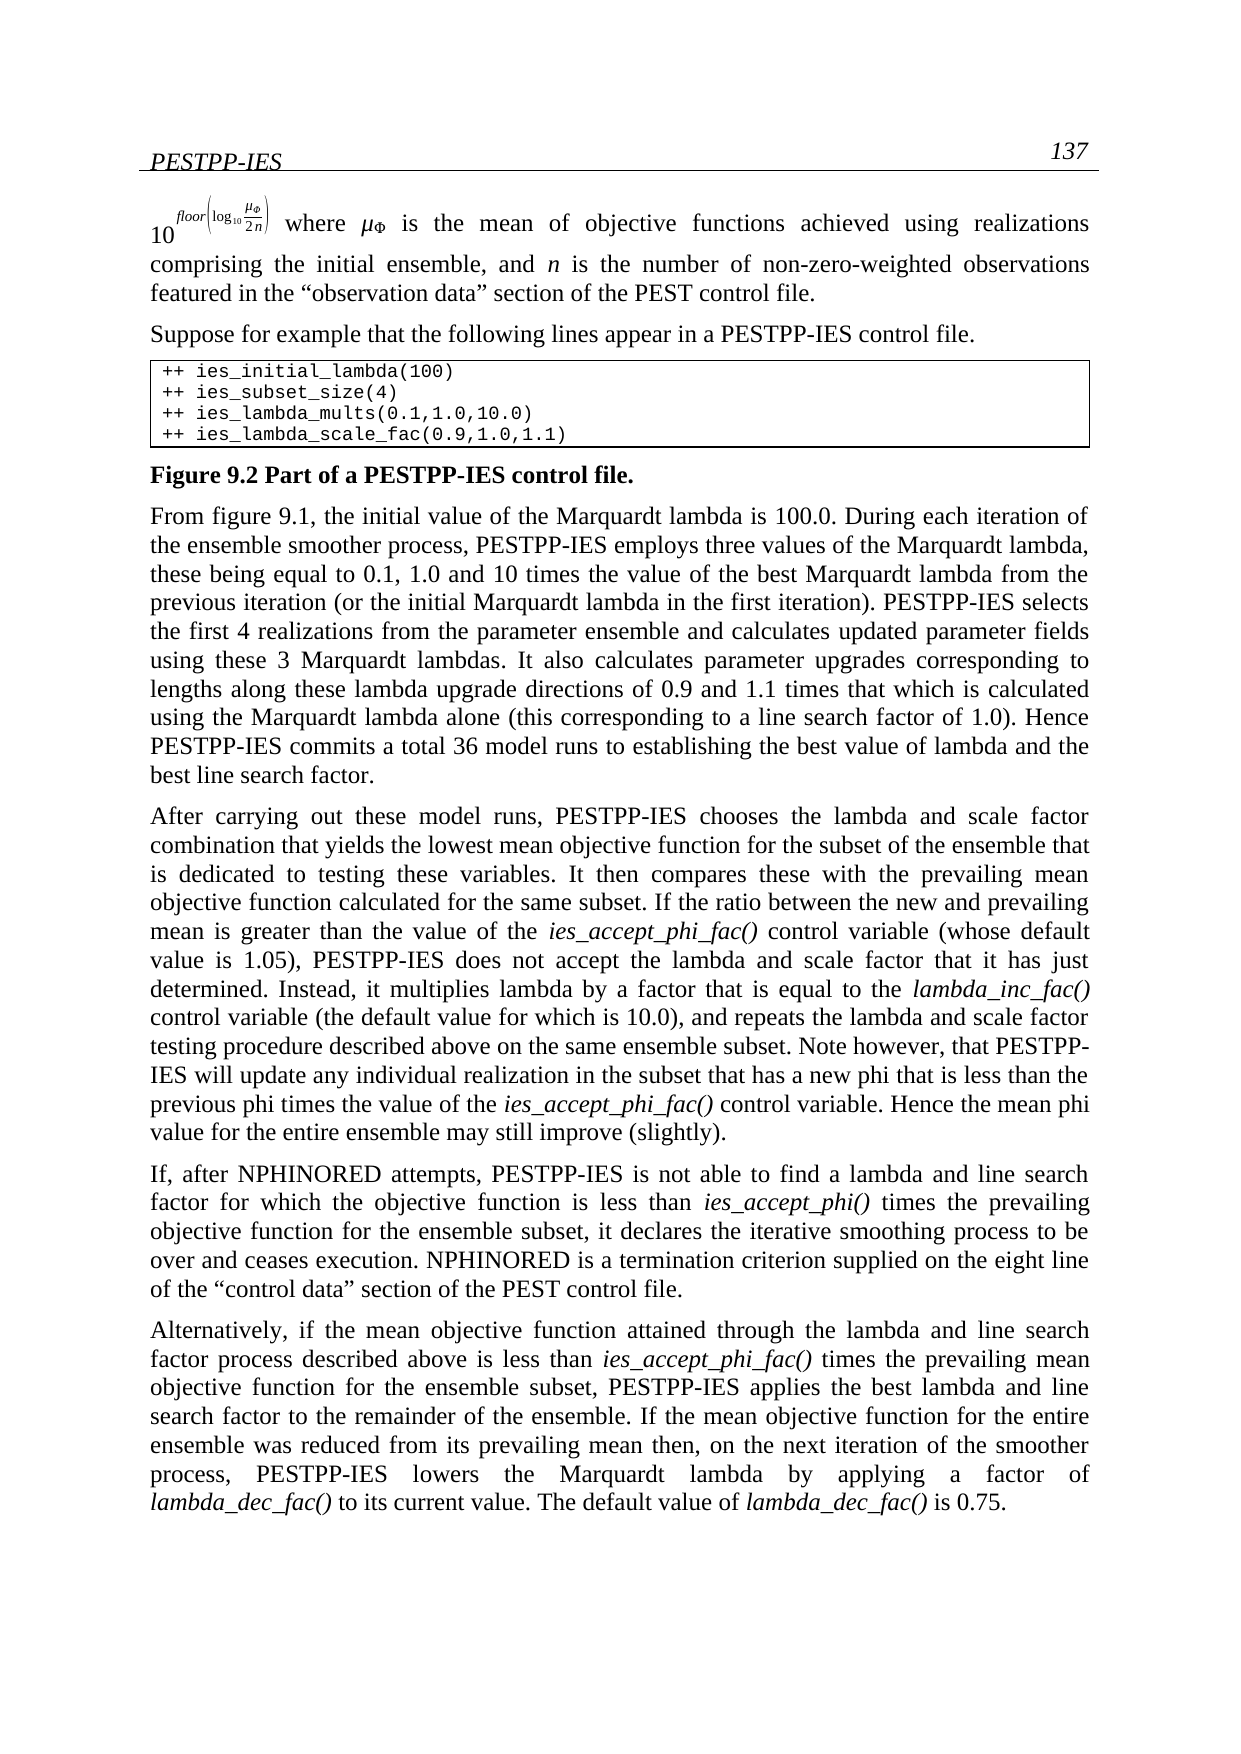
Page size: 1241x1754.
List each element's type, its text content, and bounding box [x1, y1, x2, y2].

text After carrying out these model runs, PESTPP-IES chooses the lambda and scale factor combination that yields the lowest mean objective function for the subset of the ensemble that is dedicated to testing these variables. It then compares these with the prevailing mean objective function calculated for the same subset. If the ratio between the new and prevailing mean is greater than the value of the ies_accept_phi_fac() control variable (whose default value is 1.05), PESTPP-IES does not accept the lambda and scale factor that it has just determined. Instead, it multiplies lambda by a factor that is equal to the lambda_inc_fac() control variable (the default value for which is 10.0), and repeats the lambda and scale factor testing procedure described above on the same ensemble subset. Note however, that PESTPP-IES will update any individual realization in the subset that has a new phi that is less than the previous phi times the value of the ies_accept_phi_fac() control variable. Hence the mean phi value for the entire ensemble may still improve (slightly). [150, 801, 1090, 1146]
text Figure 9.2 Part of a PESTPP-IES control file. [150, 460, 1090, 489]
table_header ++ ies_initial_lambda(100) ++ ies_subset_size(4) ++ ies_lambda_mults(0.1,1.0,10.0) ++ ies_lambda_scale_fac(0.9,1.0,1.1) [151, 361, 1089, 446]
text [150, 195, 1090, 307]
text Alternatively, if the mean objective function attained through the lambda and line search factor process described above is less than ies_accept_phi_fac() times the prevailing mean objective function for the ensemble subset, PESTPP-IES applies the best lambda and line search factor to the remainder of the ensemble. If the mean objective function for the entire ensemble was reduced from its prevailing mean then, on the next iteration of the smoother process, PESTPP-IES lowers the Marquardt lambda by applying a factor of lambda_dec_fac() to its current value. The default value of lambda_dec_fac() is 0.75. [150, 1315, 1090, 1516]
text If, after NPHINORED attempts, PESTPP-IES is not able to find a lambda and line search factor for which the objective function is less than ies_accept_phi() times the prevailing objective function for the ensemble subset, it declares the iterative smoothing process to be over and ceases execution. NPHINORED is a termination criterion supplied on the eight line of the “control data” section of the PEST control file. [150, 1159, 1090, 1302]
text From figure 9.1, the initial value of the Marquardt lambda is 100.0. During each iteration of the ensemble smoother process, PESTPP-IES employs three values of the Marquardt lambda, these being equal to 0.1, 1.0 and 10 times the value of the best Marquardt lambda from the previous iteration (or the initial Marquardt lambda in the first iteration). PESTPP-IES selects the first 4 realizations from the parameter ensemble and calculates updated parameter fields using these 3 Marquardt lambdas. It also calculates parameter upgrades corresponding to lengths along these lambda upgrade directions of 0.9 and 1.1 times that which is calculated using the Marquardt lambda alone (this corresponding to a line search factor of 1.0). Hence PESTPP-IES commits a total 36 model runs to establishing the best value of lambda and the best line search factor. [150, 501, 1090, 789]
text Suppose for example that the following lines appear in a PESTPP-IES control file. [150, 319, 1090, 348]
